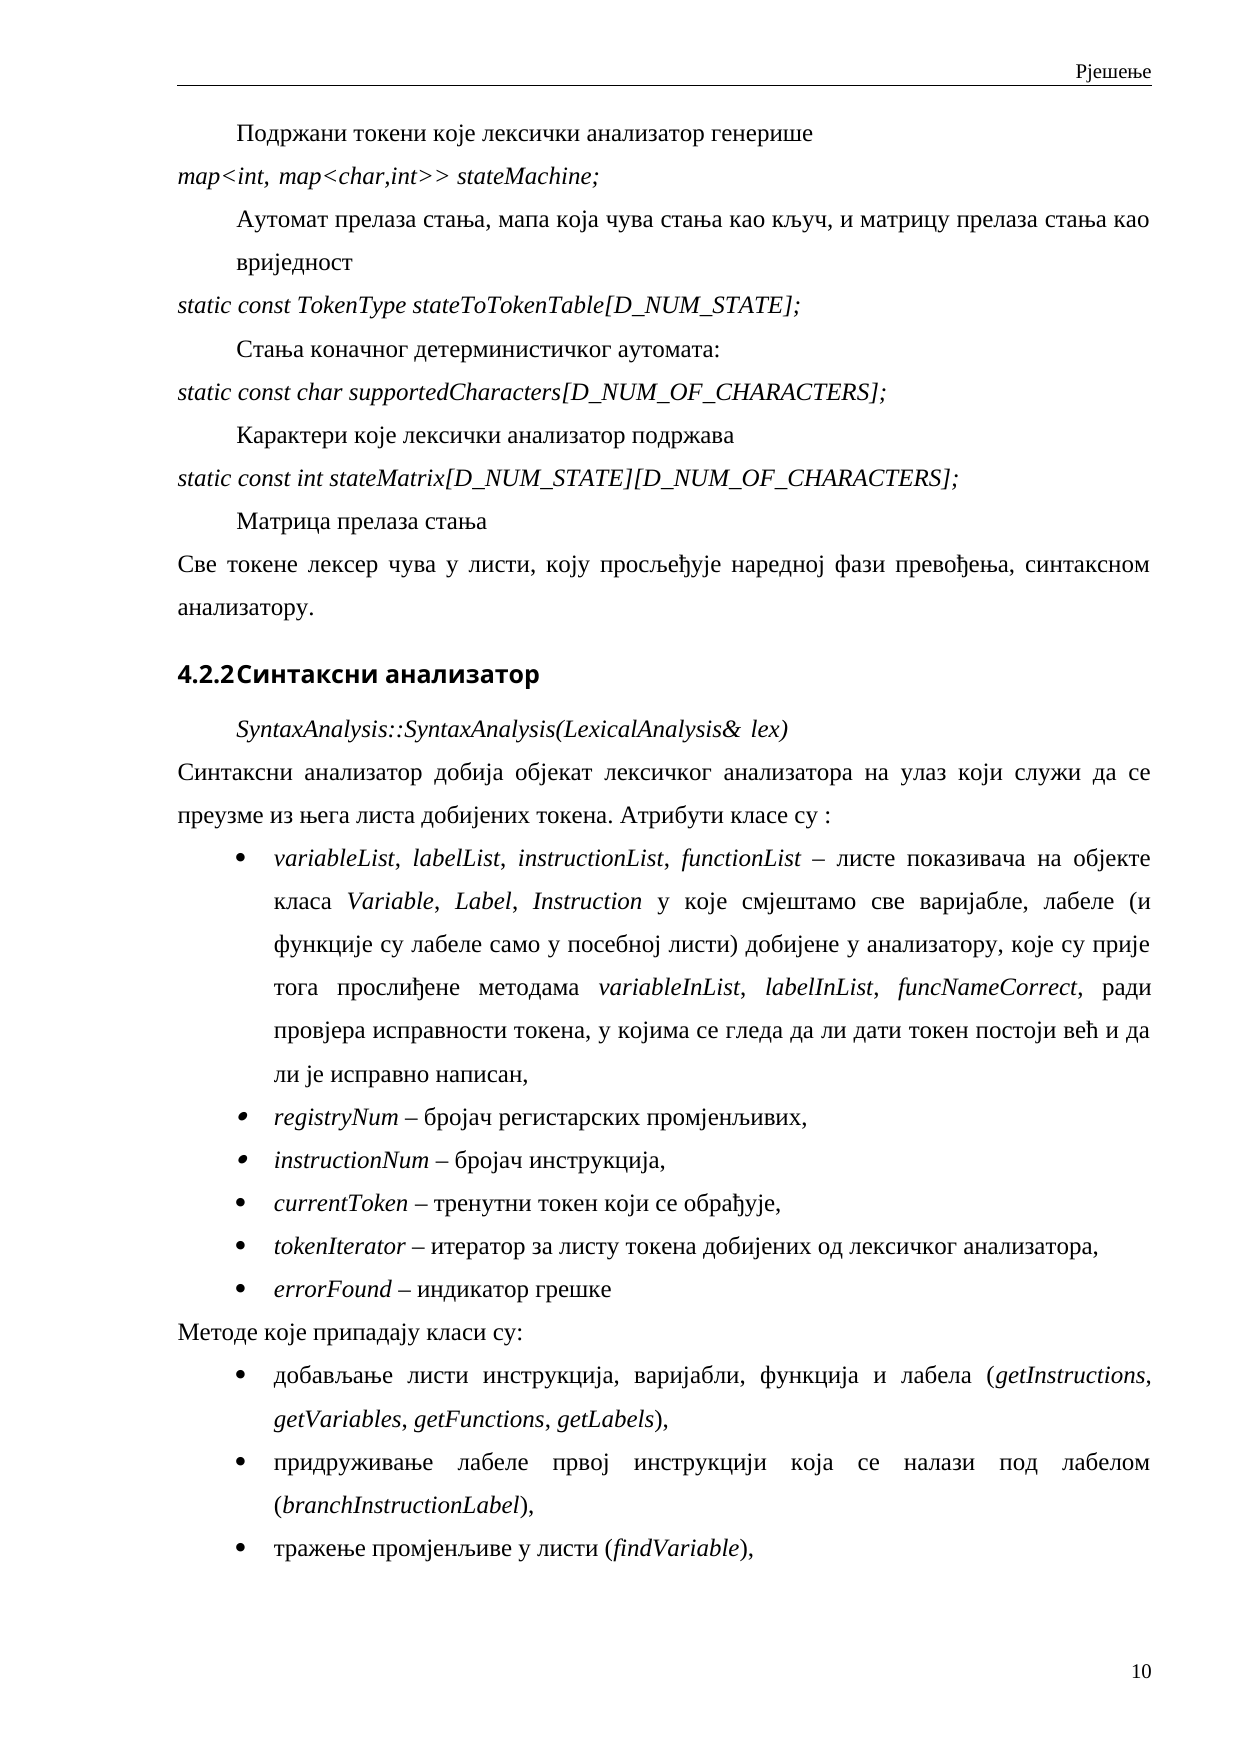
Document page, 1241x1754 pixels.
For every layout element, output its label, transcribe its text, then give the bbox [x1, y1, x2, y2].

text static const char supportedCharacters[D_NUM_OF_CHARACTERS]; [177, 377, 1152, 406]
subtitle Синтаксни анализатор [177, 656, 1152, 691]
list instructionNum – бројач инструкција, [236, 1145, 1152, 1174]
text map<int, map<char,int>> stateMachine; [177, 161, 1152, 190]
text Подржани токени које лексички анализатор генерише [177, 118, 1152, 147]
text Карактери које лексички анализатор подржава [177, 420, 1152, 449]
text Методе које припадају класи су: [177, 1317, 1152, 1346]
list тражење промјенљиве у листи (findVariable), [236, 1533, 1152, 1562]
list придруживање лабеле првој инструкцији која се налази под лабелом (branchInstructionLabel), [236, 1447, 1152, 1519]
list добављање листи инструкција, варијабли, функција и лабела (getInstructions, getVariables, getFunctions, getLabels), [236, 1361, 1152, 1432]
list registryNum – бројач регистарских промјенљивих, [236, 1102, 1152, 1131]
list currentToken – тренутни токен који се обрађује, [236, 1188, 1152, 1217]
list tokenIterator – итератор за листу токена добијених од лексичког анализатора, [236, 1231, 1152, 1260]
list variableList, labelList, instructionList, functionList – листе показивача на објекте класа Variable, Label, Instruction у којe смјештамо све варијабле, лабеле (и функције су лабеле само у посебној листи) добијене у анализатору, које су прије тога прослиђене методама variableInList, labelInList, funcNameCorrect, ради провјера исправности токена, у којима се гледа да ли дати токен постоји већ и да ли је исправно написан, [236, 843, 1152, 1087]
text Синтаксни анализатор добија објекат лексичког анализатора на улаз који служи да се преузме из њега листа добијених токена. Атрибути класе су : [177, 757, 1152, 829]
text SyntaxAnalysis::SyntaxAnalysis(LexicalAnalysis& lex) [177, 714, 1152, 742]
text static const int stateMatrix[D_NUM_STATE][D_NUM_OF_CHARACTERS]; [177, 463, 1152, 492]
list errorFound – индикатор грешке [236, 1274, 1152, 1303]
text Све токене лексер чува у листи, коју просљеђује наредној фази превођења, синтаксном анализатору. [177, 549, 1152, 621]
text Стања коначног детерминистичког аутомата: [177, 334, 1152, 362]
text Матрица прелаза стања [177, 506, 1152, 535]
text Аутомат прелаза стања, мапа која чува стања као кључ, и матрицу прелаза стања као вриједност [236, 204, 1152, 276]
text static const TokenType stateToTokenTable[D_NUM_STATE]; [177, 291, 1152, 319]
